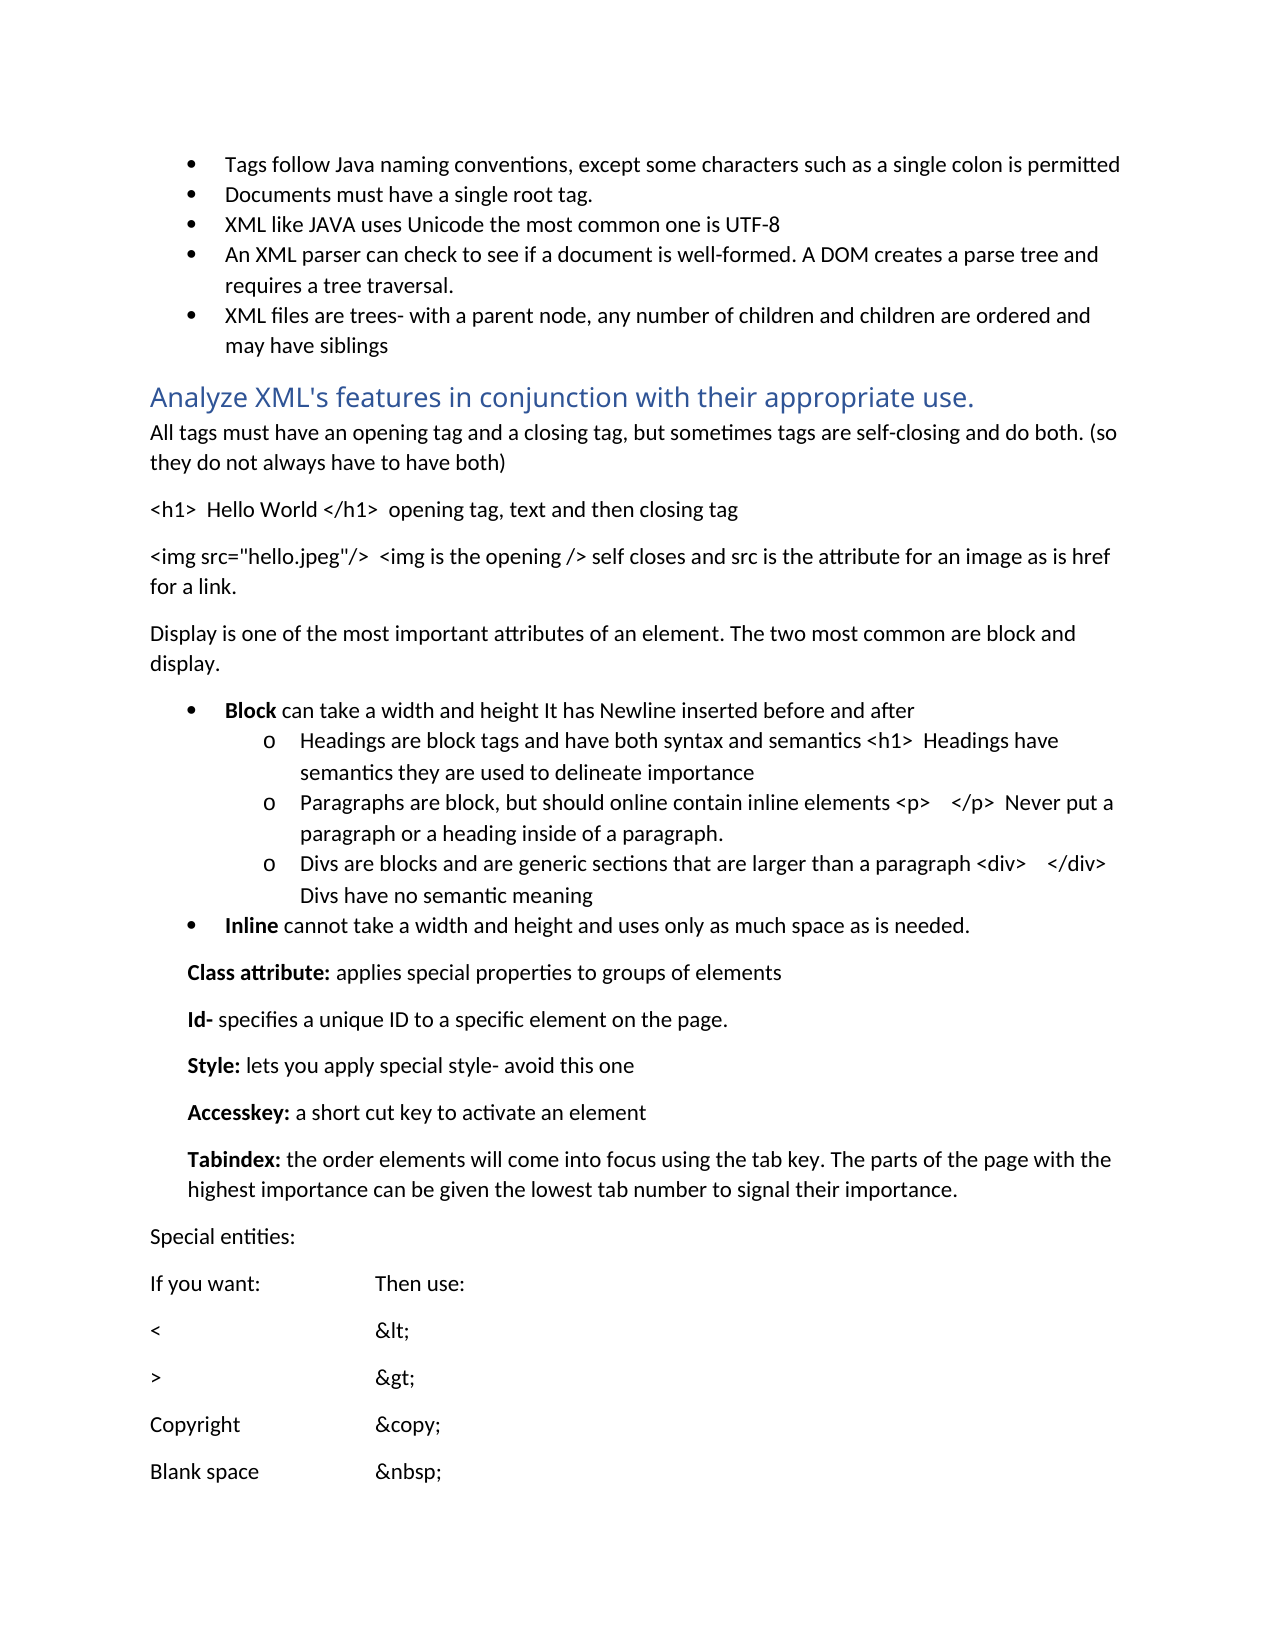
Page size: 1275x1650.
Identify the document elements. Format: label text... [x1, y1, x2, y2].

list XML files are trees- with a parent node, any number of children and children are ordered and may have siblings [187, 301, 1125, 359]
text If you want: Then use: [150, 1269, 1125, 1297]
list Paragraphs are block, but should online contain inline elements <p> </p> Never put a paragraph or a heading inside of a paragraph. [262, 788, 1125, 847]
text <h1> Hello World </h1> opening tag, text and then closing tag [150, 495, 1125, 523]
text Id- specifies a unique ID to a specific element on the page. [187, 1005, 1125, 1033]
list Tags follow Java naming conventions, except some characters such as a single colon is permitted [187, 150, 1125, 178]
subtitle Analyze XML's features in conjunction with their appropriate use. [150, 378, 1125, 415]
list Divs are blocks and are generic sections that are larger than a paragraph <div> </div> Divs have no semantic meaning [262, 849, 1125, 909]
text Blank space &nbsp; [150, 1457, 1125, 1485]
text Tabindex: the order elements will come into focus using the tab key. The parts of the page with the highest importance can be given the lowest tab number to signal their importance. [187, 1145, 1125, 1203]
text Style: lets you apply special style- avoid this one [187, 1052, 1125, 1079]
text Copyright &copy; [150, 1410, 1125, 1438]
text > &gt; [150, 1363, 1125, 1391]
text <img src="hello.jpeg"/> <img is the opening /> self closes and src is the attribute for an image as is href for a link. [150, 542, 1125, 600]
text Accesskey: a short cut key to activate an element [187, 1098, 1125, 1126]
list XML like JAVA uses Unicode the most common one is UTF-8 [187, 210, 1125, 238]
text Special entities: [150, 1222, 1125, 1250]
list Documents must have a single root tag. [187, 180, 1125, 208]
text All tags must have an opening tag and a closing tag, but sometimes tags are self-closing and do both. (so they do not always have to have both) [150, 418, 1125, 476]
text Class attribute: applies special properties to groups of elements [187, 958, 1125, 986]
list Headings are block tags and have both syntax and semantics <h1> Headings have semantics they are used to delineate importance [262, 726, 1125, 786]
list Block can take a width and height It has Newline inserted before and after [187, 696, 1125, 724]
list An XML parser can check to see if a document is well-formed. A DOM creates a parse tree and requires a tree traversal. [187, 241, 1125, 299]
list Inline cannot take a width and height and uses only as much space as is needed. [187, 911, 1125, 939]
text < &lt; [150, 1316, 1125, 1344]
text Display is one of the most important attributes of an element. The two most common are block and display. [150, 619, 1125, 677]
